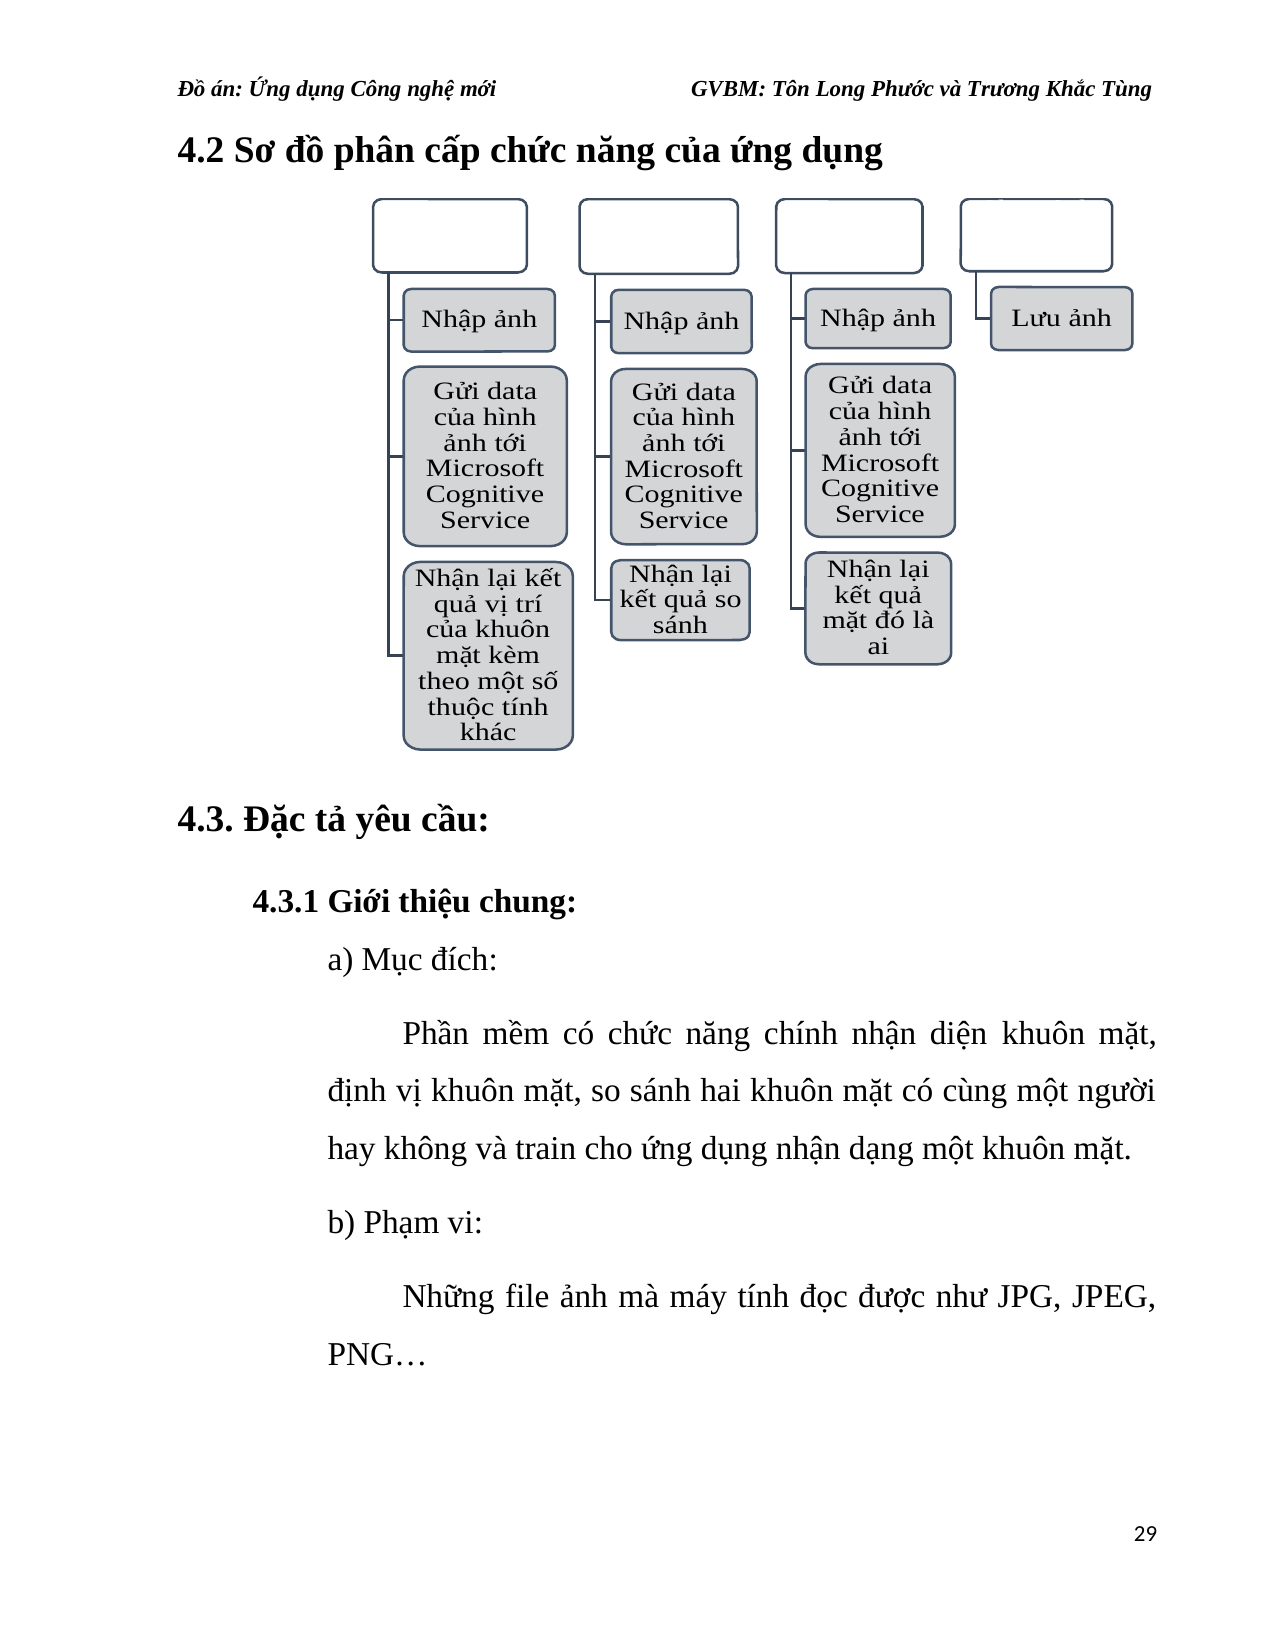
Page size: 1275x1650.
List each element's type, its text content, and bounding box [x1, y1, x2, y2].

subtitle 4.3. Đặc tả yêu cầu: [177, 796, 1157, 839]
text a) Mục đích: [252, 939, 1157, 977]
subtitle 4.3.1 Giới thiệu chung: [177, 882, 1157, 920]
text b) Phạm vi: [252, 1202, 1157, 1241]
text Phần mềm có chức năng chính nhận diện khuôn mặt, định vị khuôn mặt, so sánh hai khuôn mặt có cùng một người hay không và train cho ứng dụng nhận dạng một khuôn mặt. [327, 1013, 1157, 1167]
text Những file ảnh mà máy tính đọc được như JPG, JPEG, PNG… [327, 1277, 1157, 1372]
subtitle 4.2 Sơ đồ phân cấp chức năng của ứng dụng [177, 128, 1157, 171]
